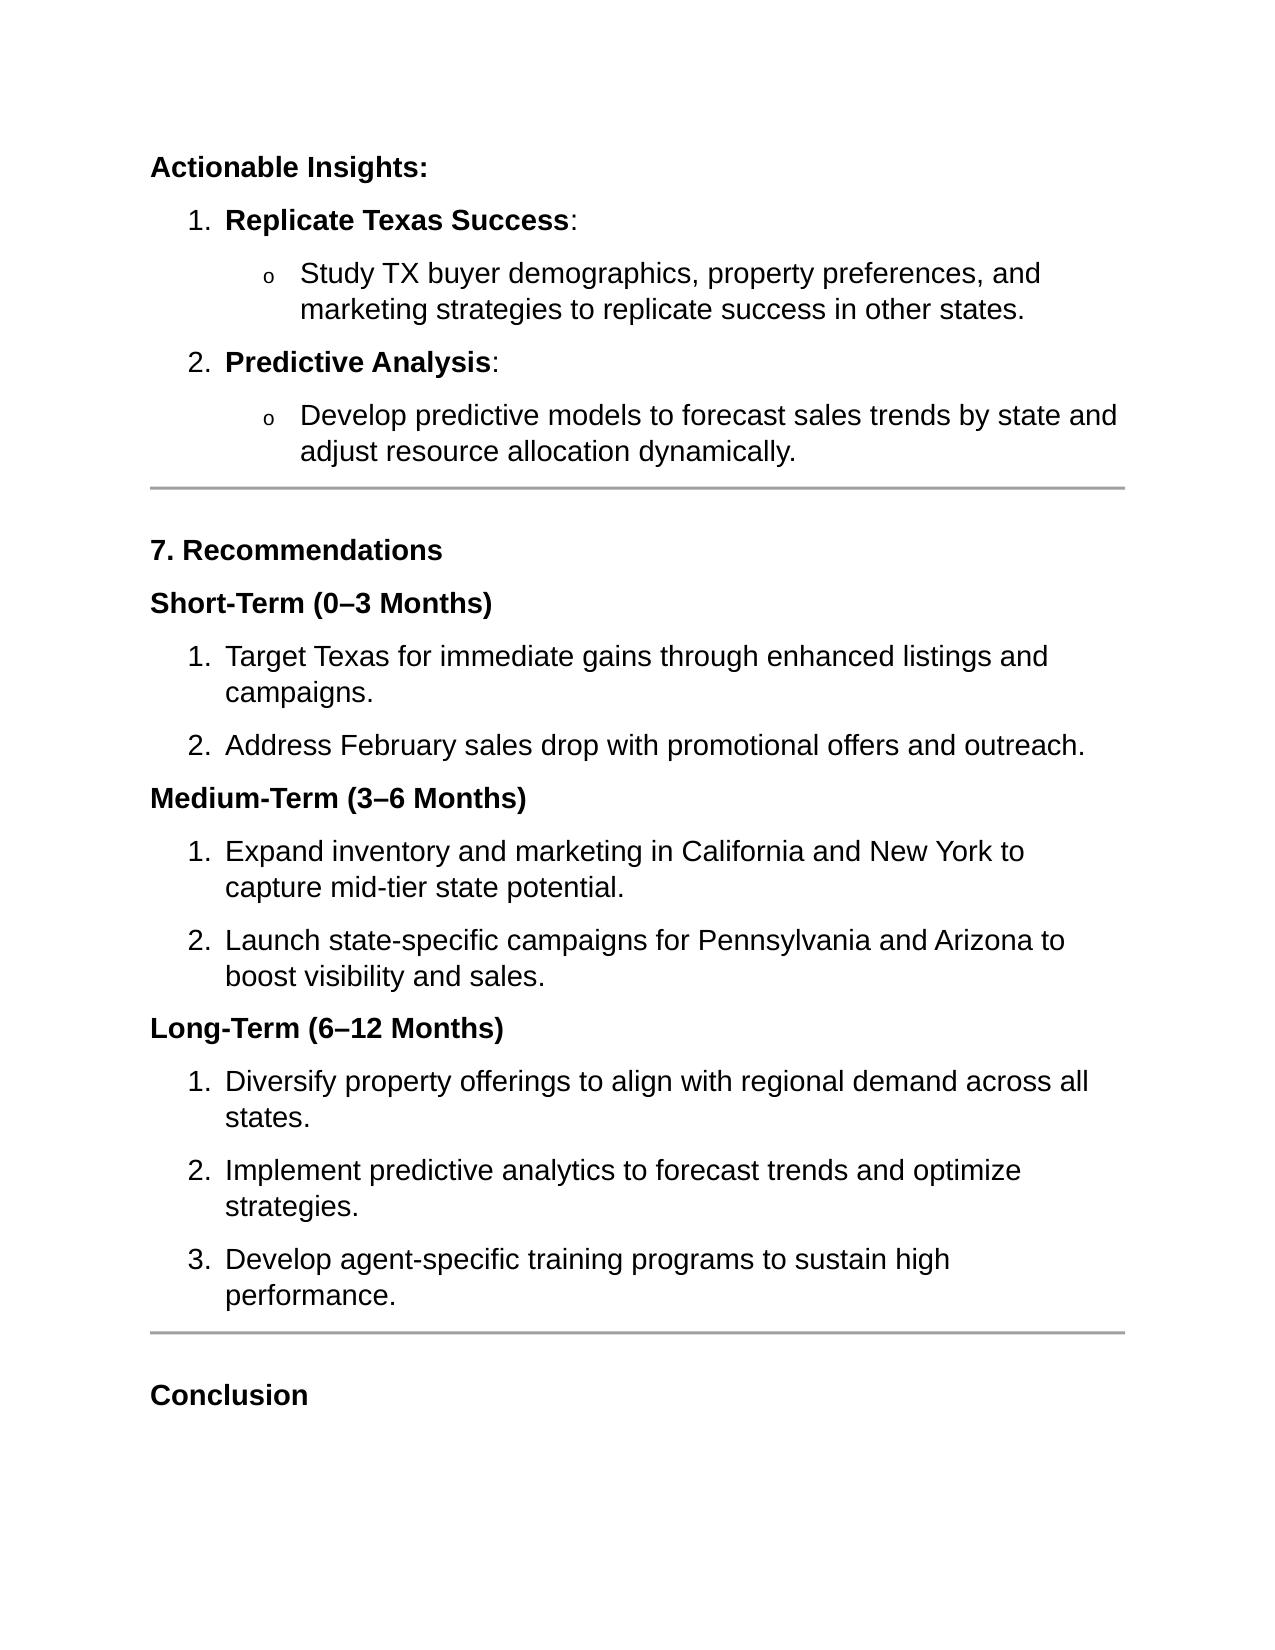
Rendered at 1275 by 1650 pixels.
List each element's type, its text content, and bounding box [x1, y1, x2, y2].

text 7. Recommendations [150, 533, 1125, 567]
text Short-Term (0–3 Months) [150, 586, 1125, 620]
list Develop predictive models to forecast sales trends by state and adjust resource allocation dynamically. [262, 397, 1125, 467]
list Diversify property offerings to align with regional demand across all states. [187, 1064, 1125, 1134]
text Actionable Insights: [150, 150, 1125, 183]
list Expand inventory and marketing in California and New York to capture mid-tier state potential. [187, 834, 1125, 903]
text Medium-Term (3–6 Months) [150, 781, 1125, 814]
list Implement predictive analytics to forecast trends and optimize strategies. [187, 1153, 1125, 1223]
text Conclusion [150, 1378, 1125, 1412]
list Target Texas for immediate gains through enhanced listings and campaigns. [187, 639, 1125, 709]
list Study TX buyer demographics, property preferences, and marketing strategies to replicate success in other states. [262, 256, 1125, 325]
list Replicate Texas Success: [187, 203, 1125, 236]
list Launch state-specific campaigns for Pennsylvania and Arizona to boost visibility and sales. [187, 923, 1125, 992]
list Address February sales drop with promotional offers and outreach. [187, 728, 1125, 762]
list Predictive Analysis: [187, 345, 1125, 378]
text Long-Term (6–12 Months) [150, 1012, 1125, 1045]
list Develop agent-specific training programs to sustain high performance. [187, 1242, 1125, 1312]
